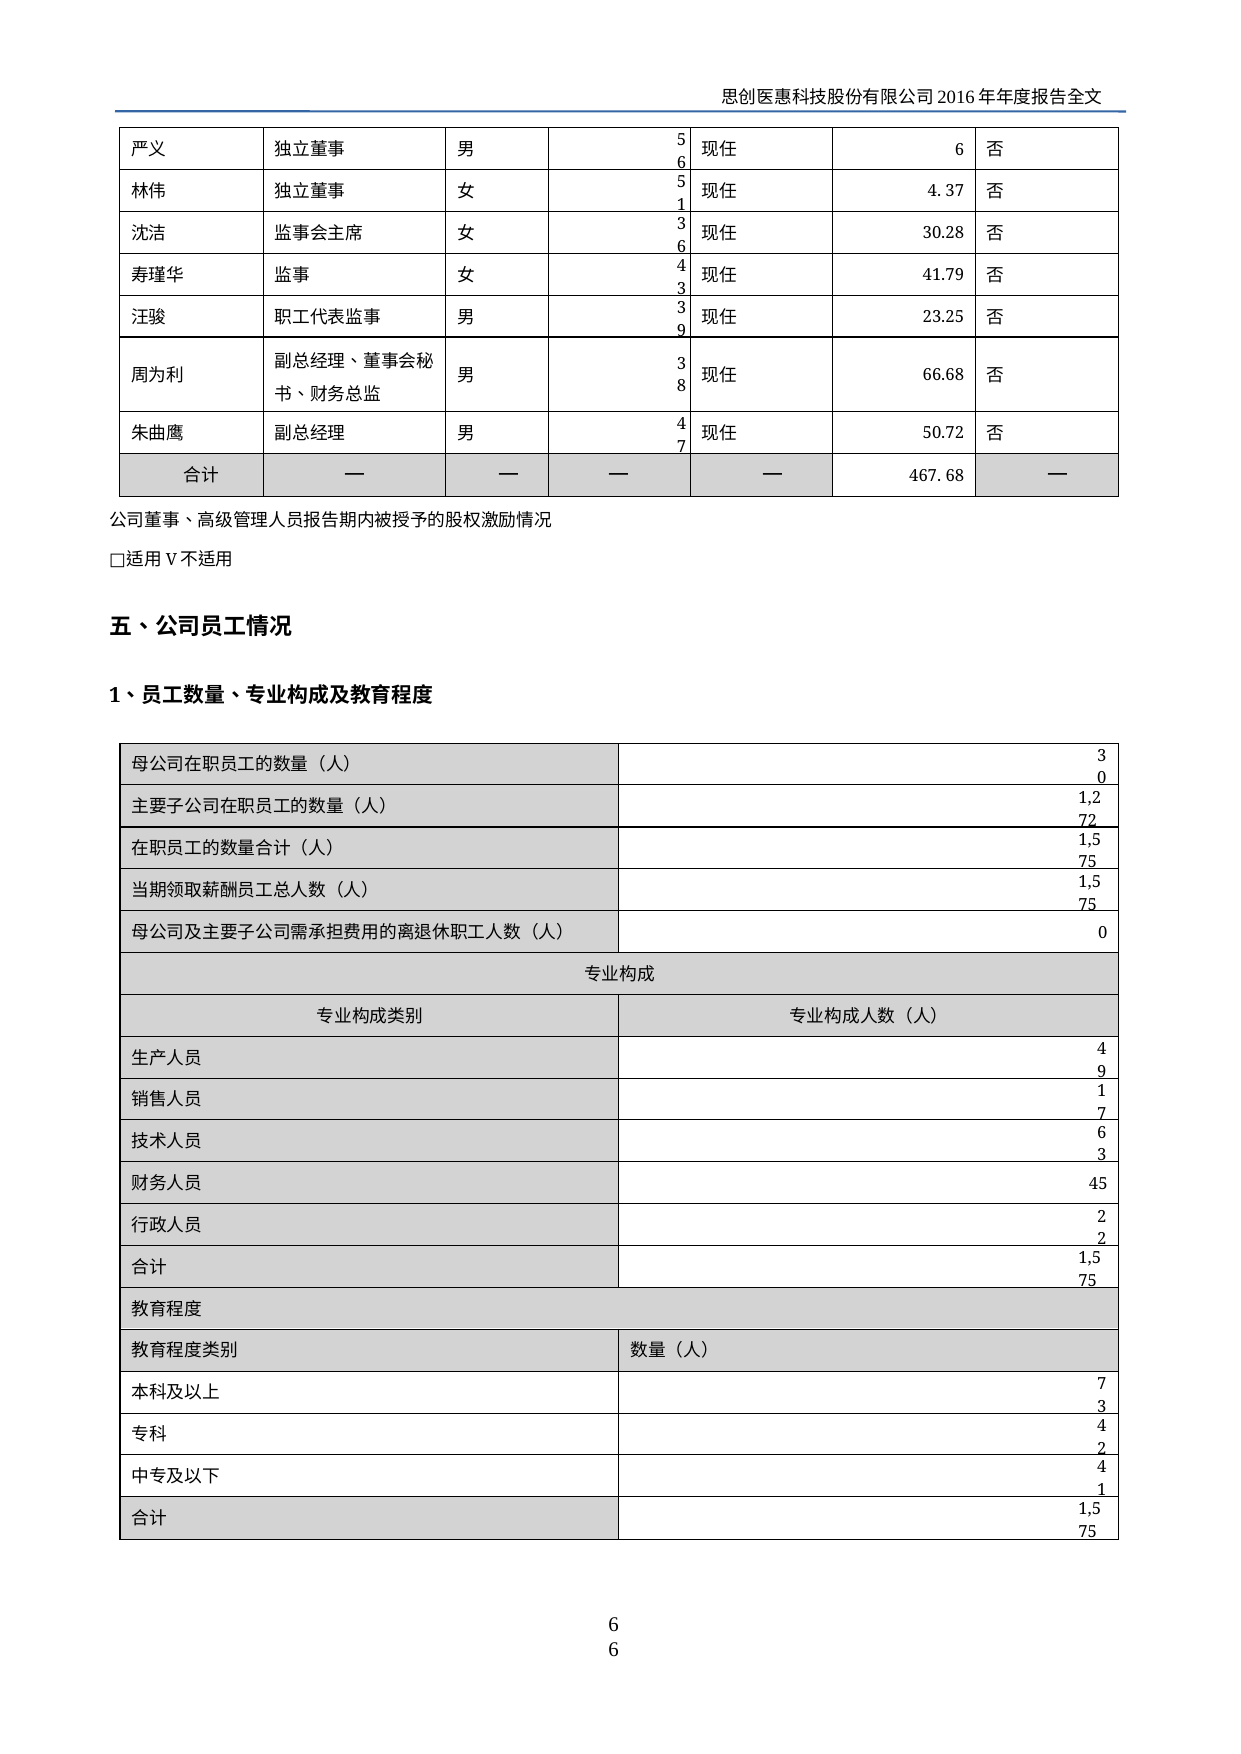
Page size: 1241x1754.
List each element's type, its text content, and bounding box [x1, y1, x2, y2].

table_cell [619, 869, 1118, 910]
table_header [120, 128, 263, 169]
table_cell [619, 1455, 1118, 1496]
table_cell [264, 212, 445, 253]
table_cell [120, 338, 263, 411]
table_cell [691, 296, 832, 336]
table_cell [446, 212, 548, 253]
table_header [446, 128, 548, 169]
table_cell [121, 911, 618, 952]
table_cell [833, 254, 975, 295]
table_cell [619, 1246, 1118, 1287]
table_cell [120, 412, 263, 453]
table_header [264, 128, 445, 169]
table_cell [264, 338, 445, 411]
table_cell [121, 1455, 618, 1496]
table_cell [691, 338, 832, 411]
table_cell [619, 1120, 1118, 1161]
text 公司董事、高级管理人员报告期内被授予的股权激励情况 [109, 507, 1129, 531]
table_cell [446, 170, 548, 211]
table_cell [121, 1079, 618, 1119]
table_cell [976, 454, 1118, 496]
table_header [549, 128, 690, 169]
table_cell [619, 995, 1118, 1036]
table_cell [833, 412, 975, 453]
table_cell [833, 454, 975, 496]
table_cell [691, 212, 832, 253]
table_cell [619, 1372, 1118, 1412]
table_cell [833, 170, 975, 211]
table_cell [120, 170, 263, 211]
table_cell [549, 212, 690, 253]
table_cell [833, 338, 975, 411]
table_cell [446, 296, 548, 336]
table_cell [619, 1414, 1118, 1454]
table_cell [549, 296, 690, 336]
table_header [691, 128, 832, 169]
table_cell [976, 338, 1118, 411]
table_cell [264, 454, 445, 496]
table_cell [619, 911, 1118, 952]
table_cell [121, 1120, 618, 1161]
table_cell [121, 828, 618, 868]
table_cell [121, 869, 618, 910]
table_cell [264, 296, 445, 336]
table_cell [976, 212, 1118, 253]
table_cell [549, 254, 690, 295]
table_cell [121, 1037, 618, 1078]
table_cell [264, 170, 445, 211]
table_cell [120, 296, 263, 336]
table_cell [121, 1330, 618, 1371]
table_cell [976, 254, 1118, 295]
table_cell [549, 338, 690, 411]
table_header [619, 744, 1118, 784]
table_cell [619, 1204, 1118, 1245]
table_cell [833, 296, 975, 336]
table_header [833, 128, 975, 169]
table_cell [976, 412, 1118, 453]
text 五、公司员工情况 [109, 610, 1129, 641]
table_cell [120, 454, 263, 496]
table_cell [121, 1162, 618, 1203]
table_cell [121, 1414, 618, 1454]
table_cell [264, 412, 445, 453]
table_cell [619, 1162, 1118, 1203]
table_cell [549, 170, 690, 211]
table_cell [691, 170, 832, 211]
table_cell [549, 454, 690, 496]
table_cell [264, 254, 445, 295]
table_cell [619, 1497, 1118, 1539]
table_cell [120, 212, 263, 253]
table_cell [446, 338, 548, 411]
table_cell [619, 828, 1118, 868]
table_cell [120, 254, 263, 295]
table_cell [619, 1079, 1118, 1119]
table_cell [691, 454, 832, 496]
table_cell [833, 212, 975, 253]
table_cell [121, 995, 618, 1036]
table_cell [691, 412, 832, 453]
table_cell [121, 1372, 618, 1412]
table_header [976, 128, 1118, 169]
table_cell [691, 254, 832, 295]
text 1、员工数量、专业构成及教育程度 [109, 681, 1129, 709]
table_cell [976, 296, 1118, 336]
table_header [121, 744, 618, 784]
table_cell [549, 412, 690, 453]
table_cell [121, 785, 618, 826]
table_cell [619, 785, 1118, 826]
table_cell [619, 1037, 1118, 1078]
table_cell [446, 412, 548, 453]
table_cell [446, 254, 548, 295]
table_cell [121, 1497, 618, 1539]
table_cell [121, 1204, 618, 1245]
text □适用V不适用 [109, 546, 1129, 570]
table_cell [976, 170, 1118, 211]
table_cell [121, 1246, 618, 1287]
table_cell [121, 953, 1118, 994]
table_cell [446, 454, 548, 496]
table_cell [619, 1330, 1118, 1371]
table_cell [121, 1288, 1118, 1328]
